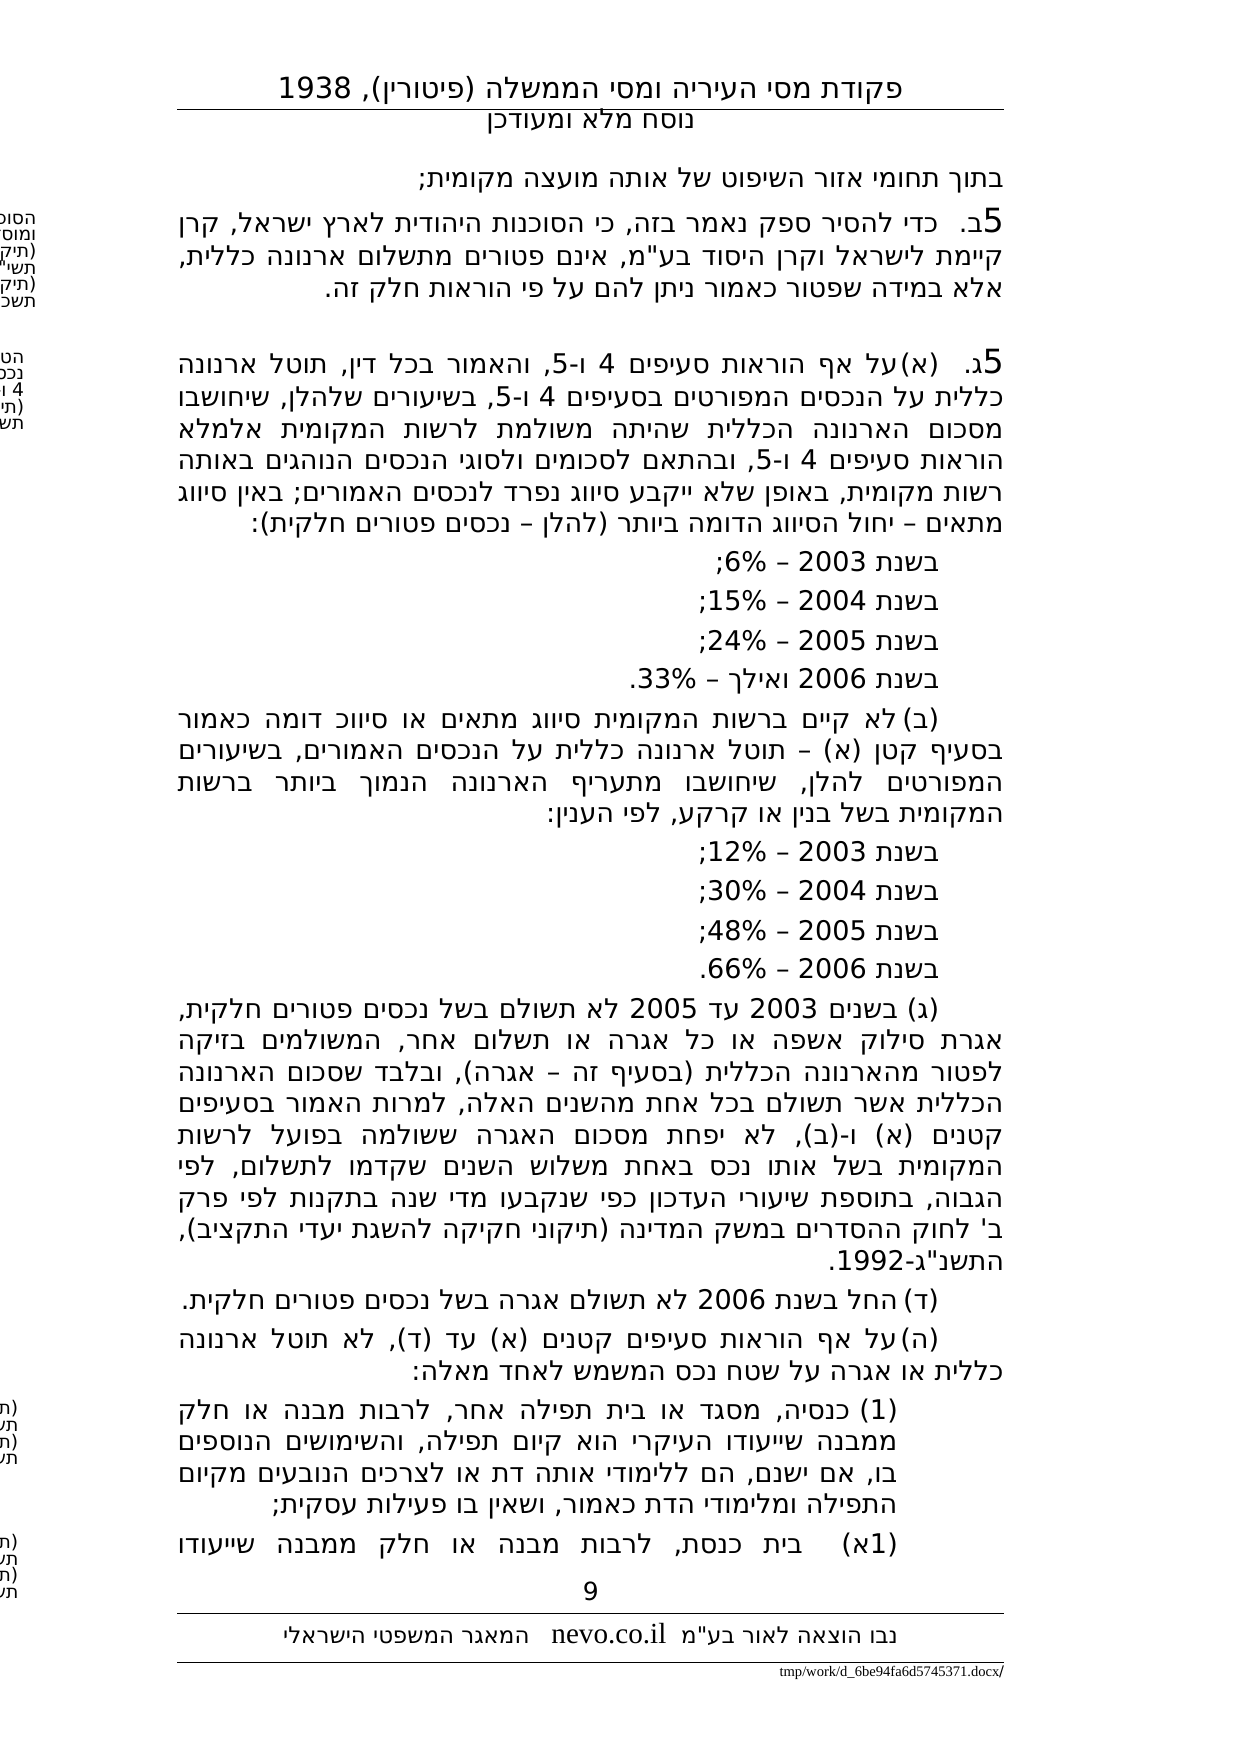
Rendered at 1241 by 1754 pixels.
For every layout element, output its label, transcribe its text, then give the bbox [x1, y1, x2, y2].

text בשנת 2004 – 30%; [177, 876, 939, 907]
text (1) כנסיה, מסגד או בית תפילה אחר, לרבות מבנה או חלק ממבנה שייעודו העיקרי הוא קיום תפילה, והשימושים הנוספים בו, אם ישנם, הם ללימודי אותה דת או לצרכים הנובעים מקיום התפילה ומלימודי הדת כאמור, ושאין בו פעילות עסקית; [177, 1394, 898, 1520]
text (ב) לא קיים ברשות המקומית סיווג מתאים או סיווכ דומה כאמור בסעיף קטן (א) – תוטל ארנונה כללית על הנכסים האמורים, בשיעורים המפורטים להלן, שיחושבו מתעריף הארנונה הנמוך ביותר ברשות המקומית בשל בנין או קרקע, לפי הענין: [177, 703, 1004, 829]
text בשנת 2006 – 66%. [177, 954, 939, 985]
text בשנת 2004 – 15%; [177, 586, 939, 617]
text 5ב. כדי להסיר ספק נאמר בזה, כי הסוכנות היהודית לארץ ישראל, קרן קיימת לישראל וקרן היסוד בע"מ, אינם פטורים מתשלום ארנונה כללית, אלא במידה שפטור כאמור ניתן להם על פי הוראות חלק זה. [177, 201, 1004, 303]
text בשנת 2003 – 12%; [177, 837, 939, 868]
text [177, 1528, 898, 1559]
text בשנת 2006 ואילך – 33%. [177, 664, 939, 695]
text 5ג. (א) על אף הוראות סעיפים 4 ו-5, והאמור בכל דין, תוטל ארנונה כללית על הנכסים המפורטים בסעיפים 4 ו-5, בשיעורים שלהלן, שיחושבו מסכום הארנונה הכללית שהיתה משולמת לרשות המקומית אלמלא הוראות סעיפים 4 ו-5, ובהתאם לסכומים ולסוגי הנכסים הנוהגים באותה רשות מקומית, באופן שלא ייקבע סיווג נפרד לנכסים האמורים; באין סיווג מתאים – יחול הסיווג הדומה ביותר (להלן – נכסים פטורים חלקית): [177, 342, 1004, 539]
text (ה) על אף הוראות סעיפים קטנים (א) עד (ד), לא תוטל ארנונה כללית או אגרה על שטח נכס המשמש לאחד מאלה: [177, 1323, 1004, 1387]
text (ד) החל בשנת 2006 לא תשולם אגרה בשל נכסים פטורים חלקית. [177, 1284, 1004, 1316]
text בשנת 2005 – 48%; [177, 915, 939, 946]
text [177, 162, 1004, 194]
text (ג) בשנים 2003 עד 2005 לא תשולם בשל נכסים פטורים חלקית, אגרת סילוק אשפה או כל אגרה או תשלום אחר, המשולמים בזיקה לפטור מהארנונה הכללית (בסעיף זה – אגרה), ובלבד שסכום הארנונה הכללית אשר תשולם בכל אחת מהשנים האלה, למרות האמור בסעיפים קטנים (א) ו-(ב), לא יפחת מסכום האגרה ששולמה בפועל לרשות המקומית בשל אותו נכס באחת משלוש השנים שקדמו לתשלום, לפי הגבוה, בתוספת שיעורי העדכון כפי שנקבעו מדי שנה בתקנות לפי פרק ב' לחוק ההסדרים במשק המדינה (תיקוני חקיקה להשגת יעדי התקציב), התשנ"ג-1992. [177, 993, 1004, 1277]
text בשנת 2003 – 6%; [177, 547, 939, 578]
text בשנת 2005 – 24%; [177, 625, 939, 656]
